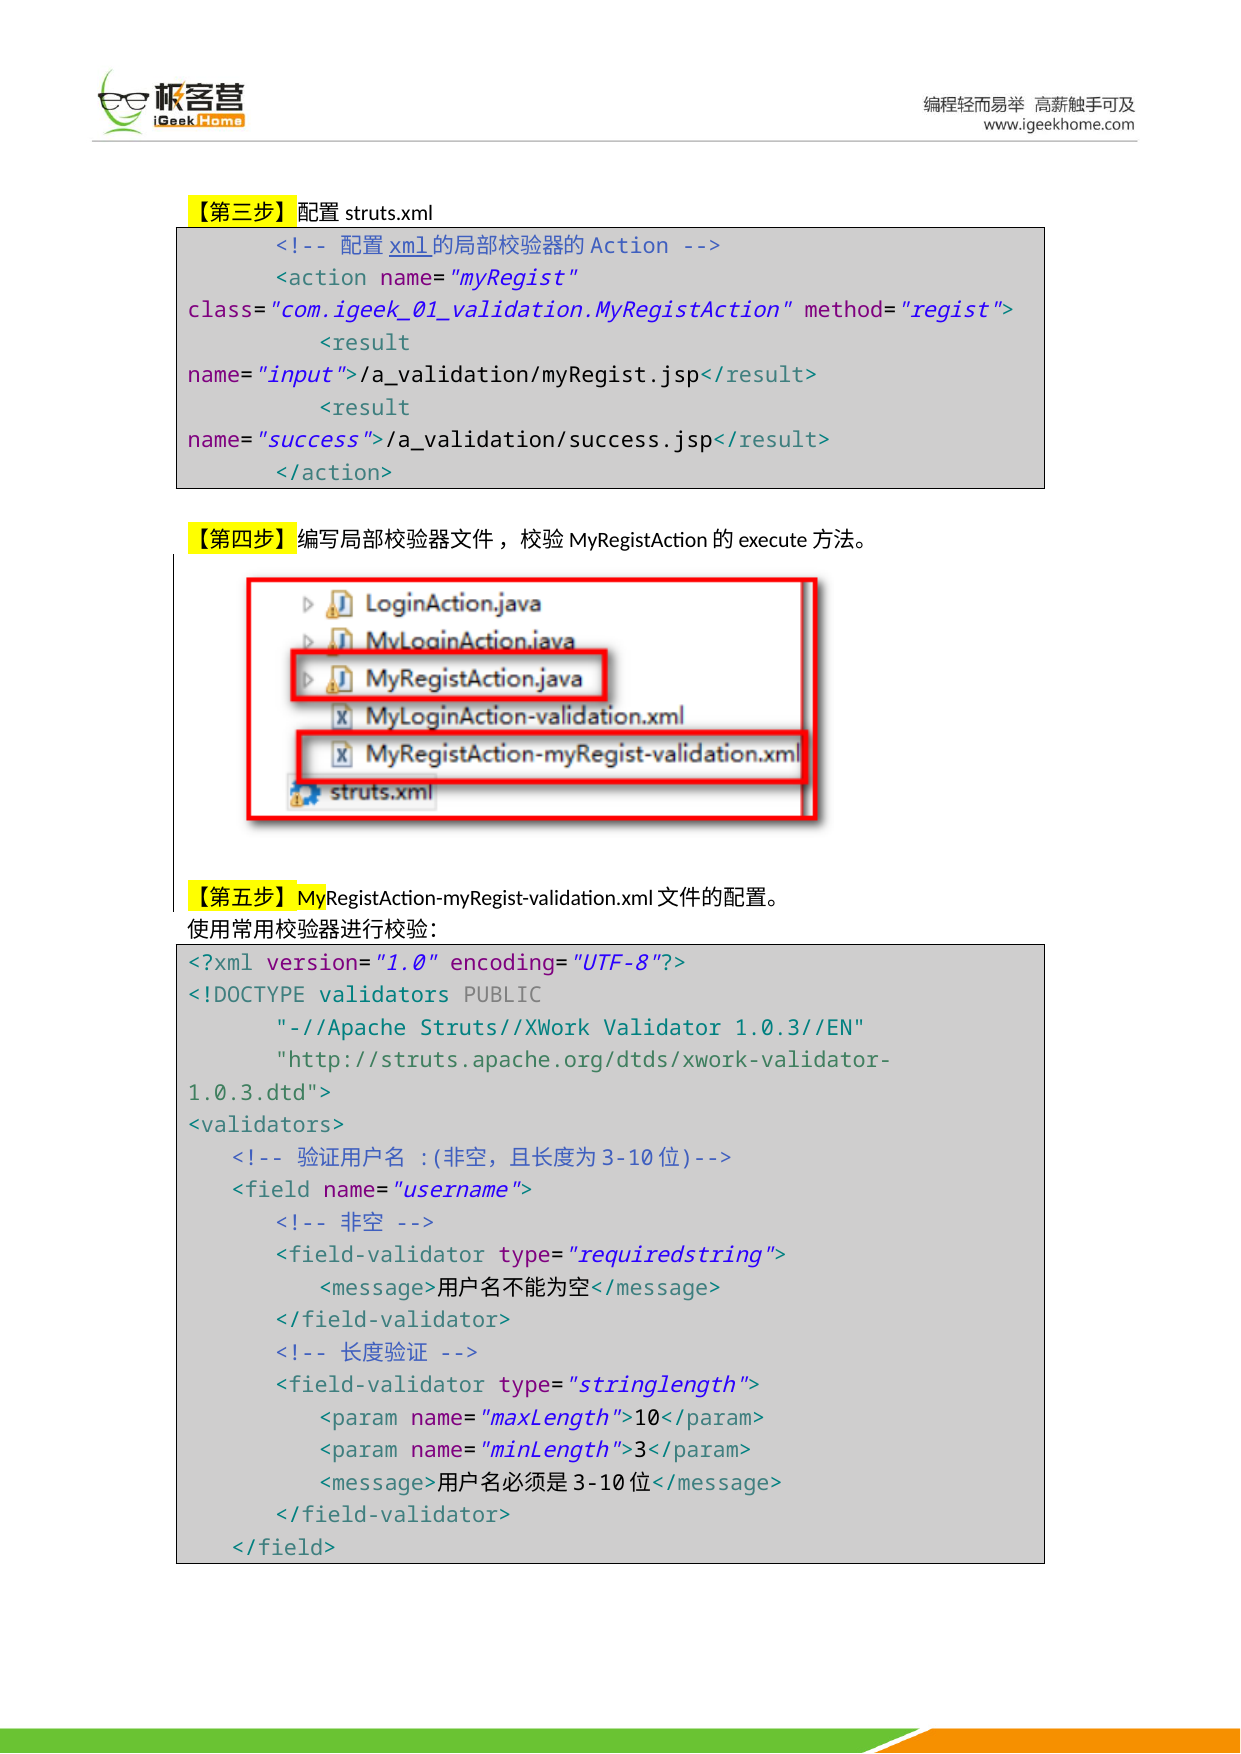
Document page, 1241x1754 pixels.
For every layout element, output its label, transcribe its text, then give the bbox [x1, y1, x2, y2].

text 【第三步】配置struts.xml [187, 194, 1053, 227]
picture [0, 1690, 1241, 1753]
text 使用常用校验器进行校验： [187, 912, 1053, 944]
table_header <!-- 配置xml的局部校验器的Action --> <action name="myRegist" class="com.igeek_01_validation.MyRegistAction" method="regist"> <result name="input">/a_validation/myRegist.jsp</result> <result name="success">/a_validation/success.jsp</result> </action> [177, 228, 1044, 488]
text 【第四步】编写局部校验器文件 ，校验MyRegistAction的execute方法。 [297, 522, 1053, 554]
picture [0, 0, 1241, 149]
text 【第五步】MyRegistAction-myRegist-validation.xml文件的配置。 [187, 879, 1053, 912]
picture [231, 562, 835, 838]
